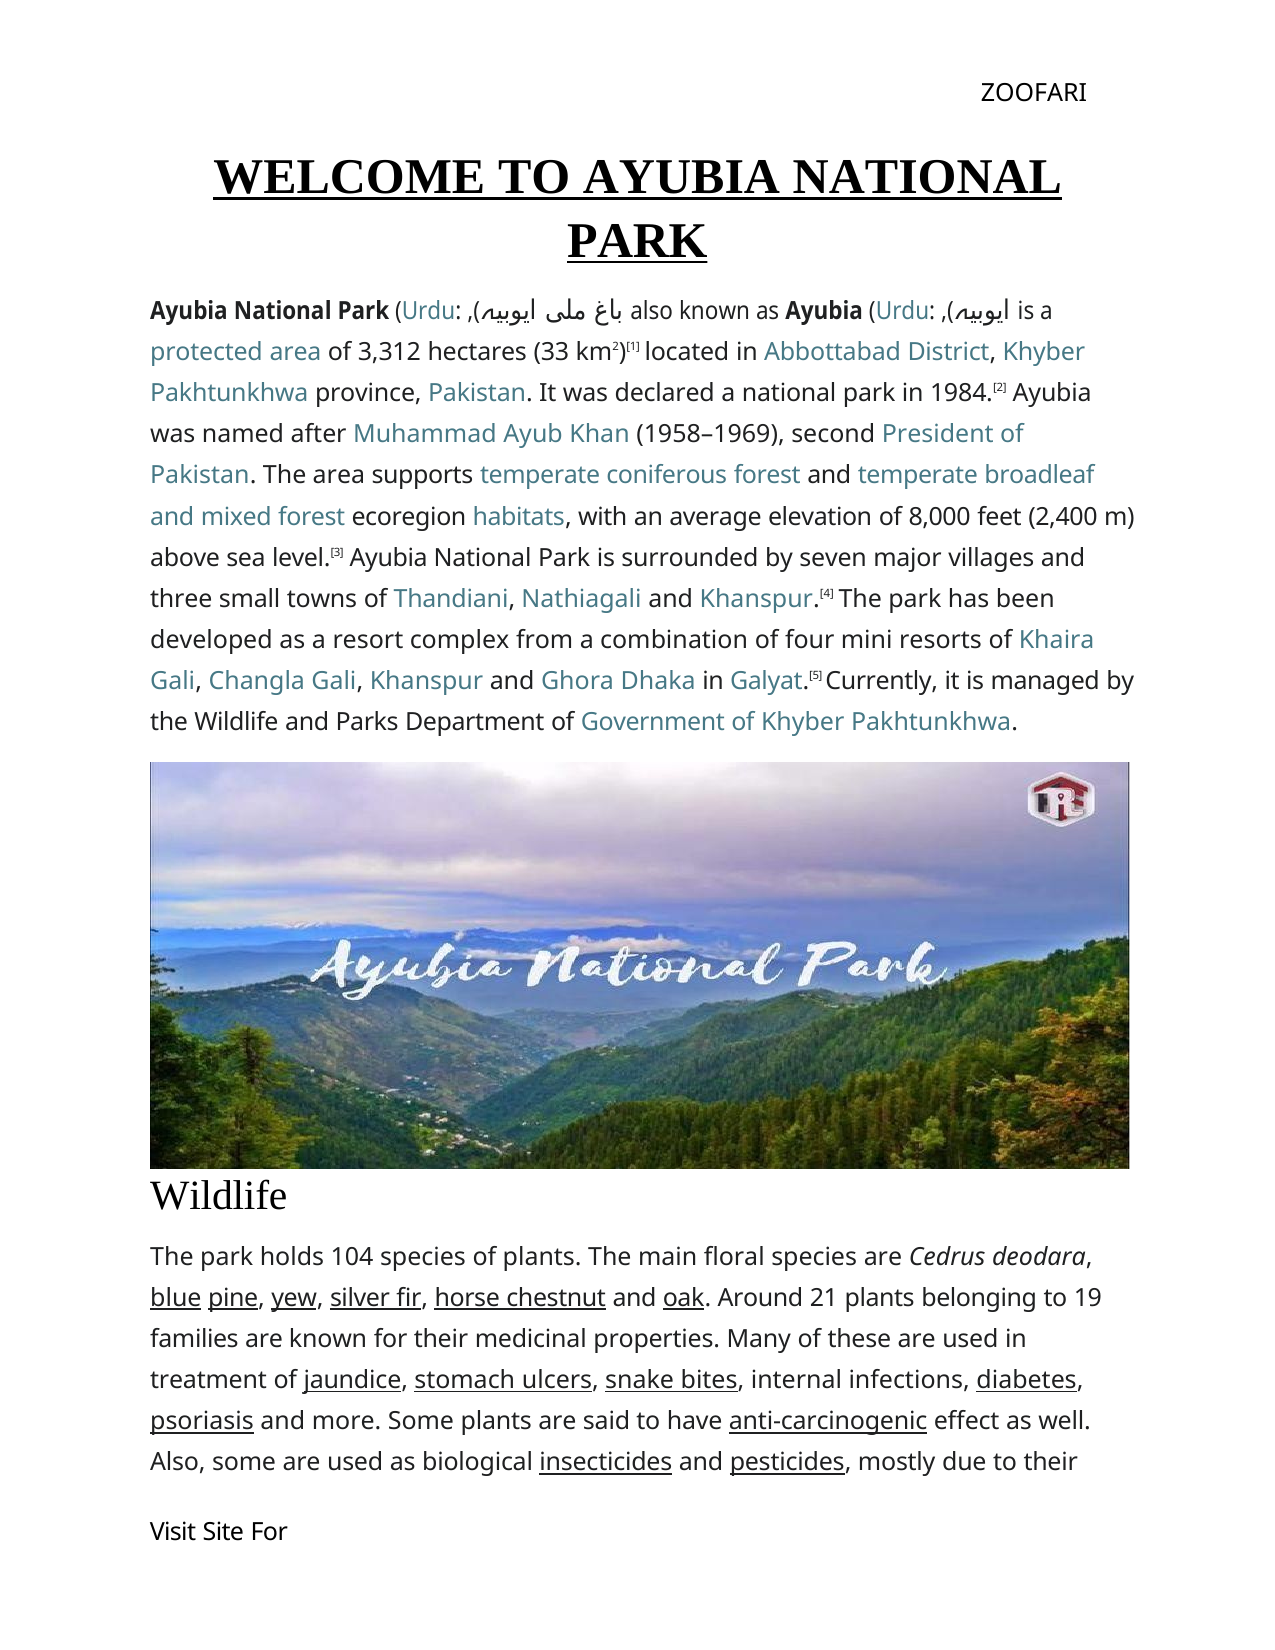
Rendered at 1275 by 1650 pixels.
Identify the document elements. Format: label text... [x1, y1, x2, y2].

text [150, 1238, 1124, 1478]
subtitle WELCOME TO AYUBIA NATIONAL PARK [213, 147, 1124, 268]
text Ayubia National Park (Urdu: ,(باغ ملی ایوبیہ also known as Ayubia (Urdu: ,(ایوبیہ is a protected area of 3,312 hectares (33 km2)[1] located in Abbottabad District, Khyber Pakhtunkhwa province, Pakistan. It was declared a national park in 1984.[2] Ayubia was named after Muhammad Ayub Khan (1958–1969), second President of Pakistan. The area supports temperate coniferous forest and temperate broadleaf and mixed forest ecoregion habitats, with an average elevation of 8,000 feet (2,400 m) above sea level.[3] Ayubia National Park is surrounded by seven major villages and three small towns of Thandiani, Nathiagali and Khanspur.[4] The park has been developed as a resort complex from a combination of four mini resorts of Khaira Gali, Changla Gali, Khanspur and Ghora Dhaka in Galyat.[5] Currently, it is managed by the Wildlife and Parks Department of Government of Khyber Pakhtunkhwa. [150, 293, 1135, 738]
text Wildlife [150, 764, 1162, 1219]
